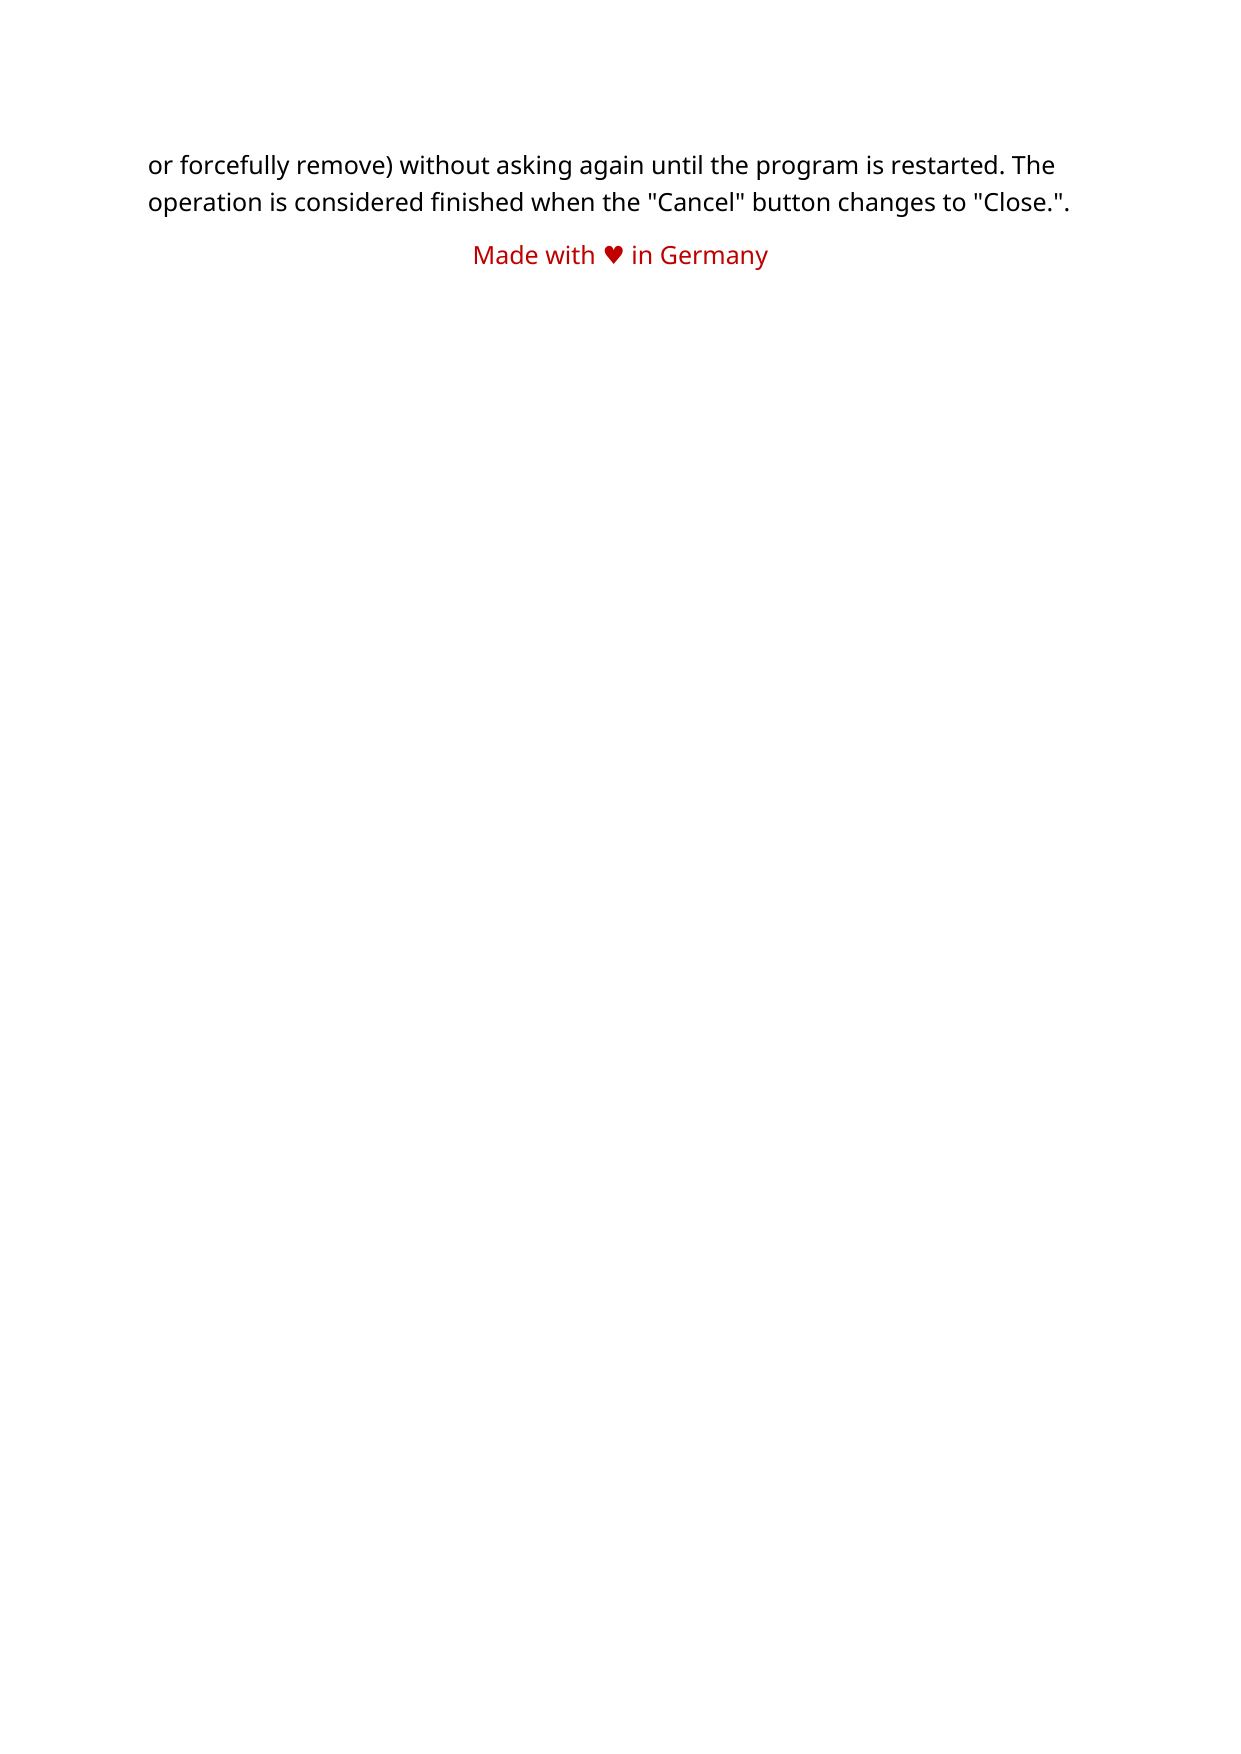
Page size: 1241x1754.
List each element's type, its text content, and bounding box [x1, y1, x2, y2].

text Made with in Germany [148, 238, 1093, 272]
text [148, 148, 1093, 218]
